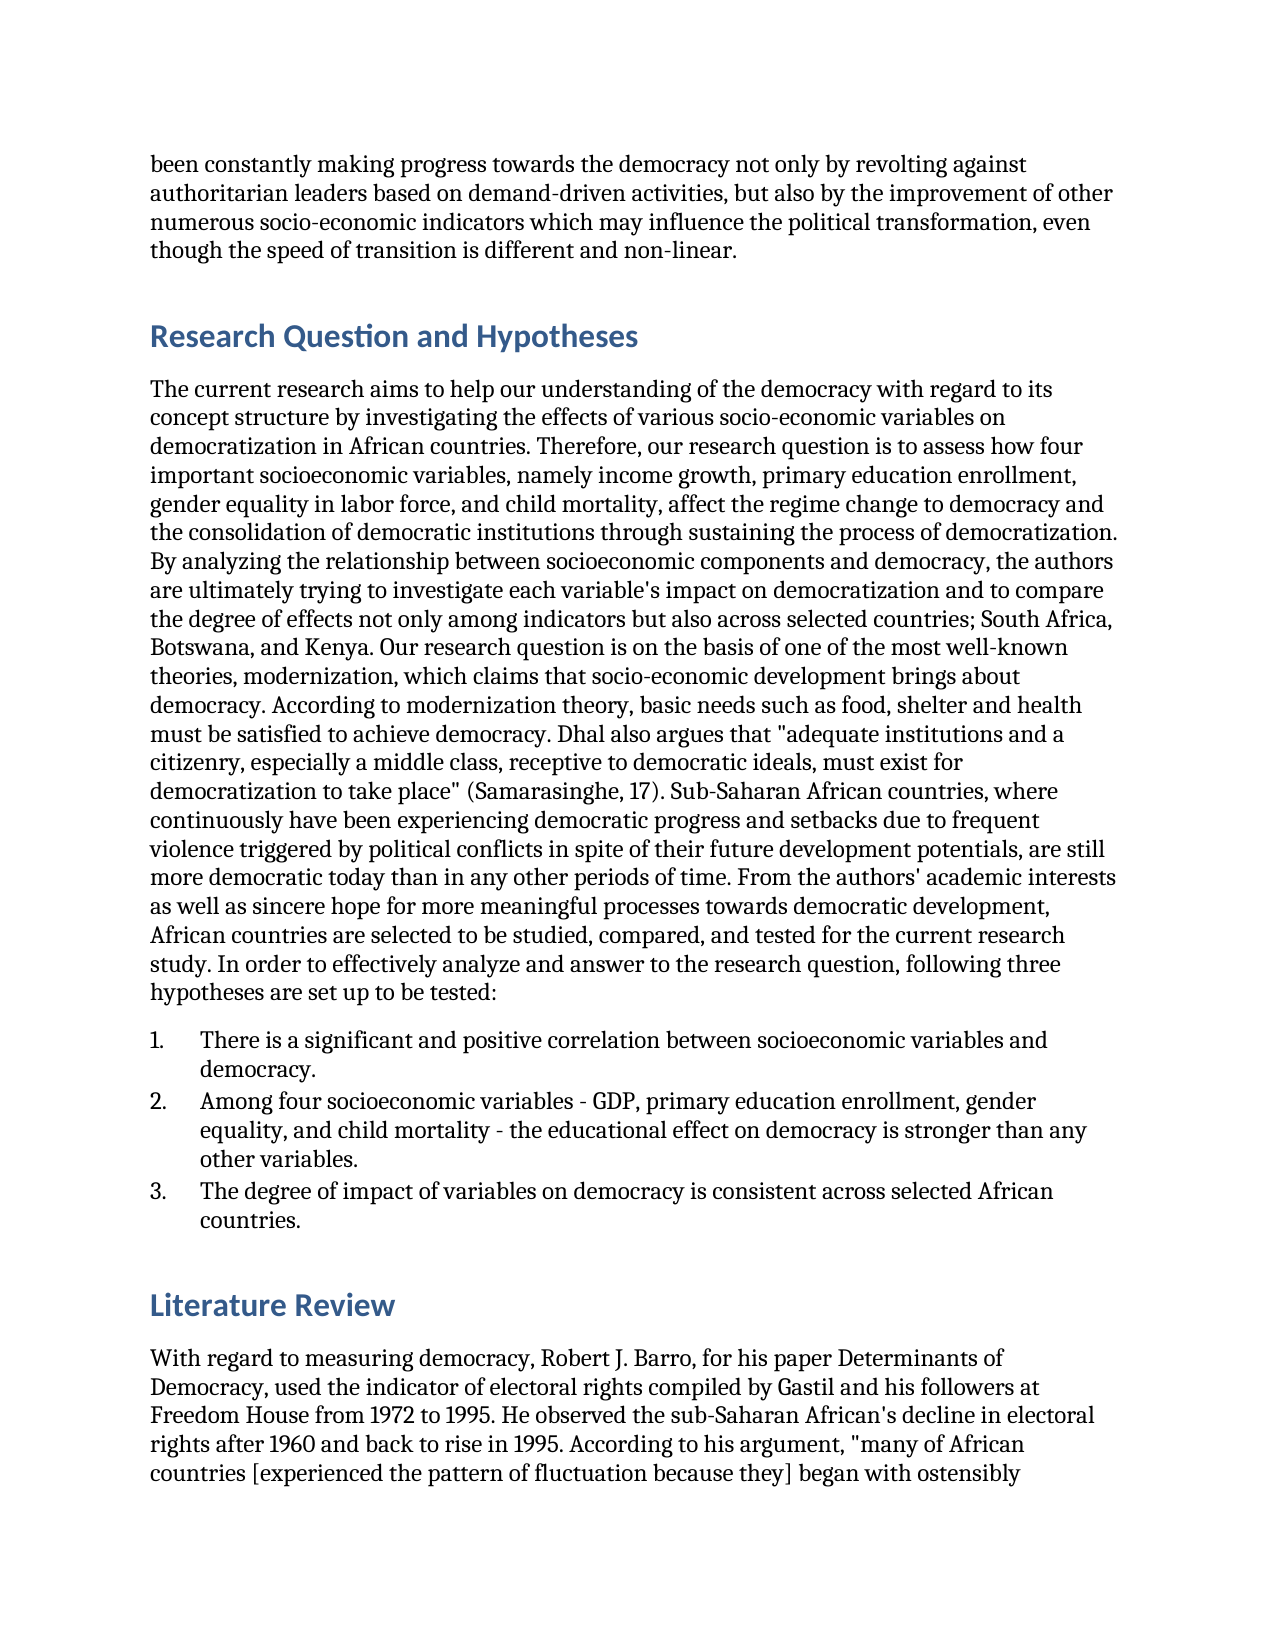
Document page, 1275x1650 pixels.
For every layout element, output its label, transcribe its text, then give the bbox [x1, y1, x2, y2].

text The current research aims to help our understanding of the democracy with regard to its concept structure by investigating the effects of various socio-economic variables on democratization in African countries. Therefore, our research question is to assess how four important socioeconomic variables, namely income growth, primary education enrollment, gender equality in labor force, and child mortality, affect the regime change to democracy and the consolidation of democratic institutions through sustaining the process of democratization. By analyzing the relationship between socioeconomic components and democracy, the authors are ultimately trying to investigate each variable's impact on democratization and to compare the degree of effects not only among indicators but also across selected countries; South Africa, Botswana, and Kenya. Our research question is on the basis of one of the most well-known theories, modernization, which claims that socio-economic development brings about democracy. According to modernization theory, basic needs such as food, shelter and health must be satisfied to achieve democracy. Dhal also argues that "adequate institutions and a citizenry, especially a middle class, receptive to democratic ideals, must exist for democratization to take place" (Samarasinghe, 17). Sub-Saharan African countries, where continuously have been experiencing democratic progress and setbacks due to frequent violence triggered by political conflicts in spite of their future development potentials, are still more democratic today than in any other periods of time. From the authors' academic interests as well as sincere hope for more meaningful processes towards democratic development, African countries are selected to be studied, compared, and tested for the current research study. In order to effectively analyze and answer to the research question, following three hypotheses are set up to be tested: [150, 374, 1125, 1007]
subtitle Research Question and Hypotheses [150, 315, 1125, 356]
list The degree of impact of variables on democracy is consistent across selected African countries. [150, 1177, 1125, 1234]
subtitle Literature Review [150, 1284, 1125, 1325]
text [150, 150, 1125, 265]
list Among four socioeconomic variables - GDP, primary education enrollment, gender equality, and child mortality - the educational effect on democracy is stronger than any other variables. [150, 1087, 1125, 1173]
list There is a significant and positive correlation between socioeconomic variables and democracy. [150, 1026, 1125, 1083]
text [150, 1344, 1125, 1488]
